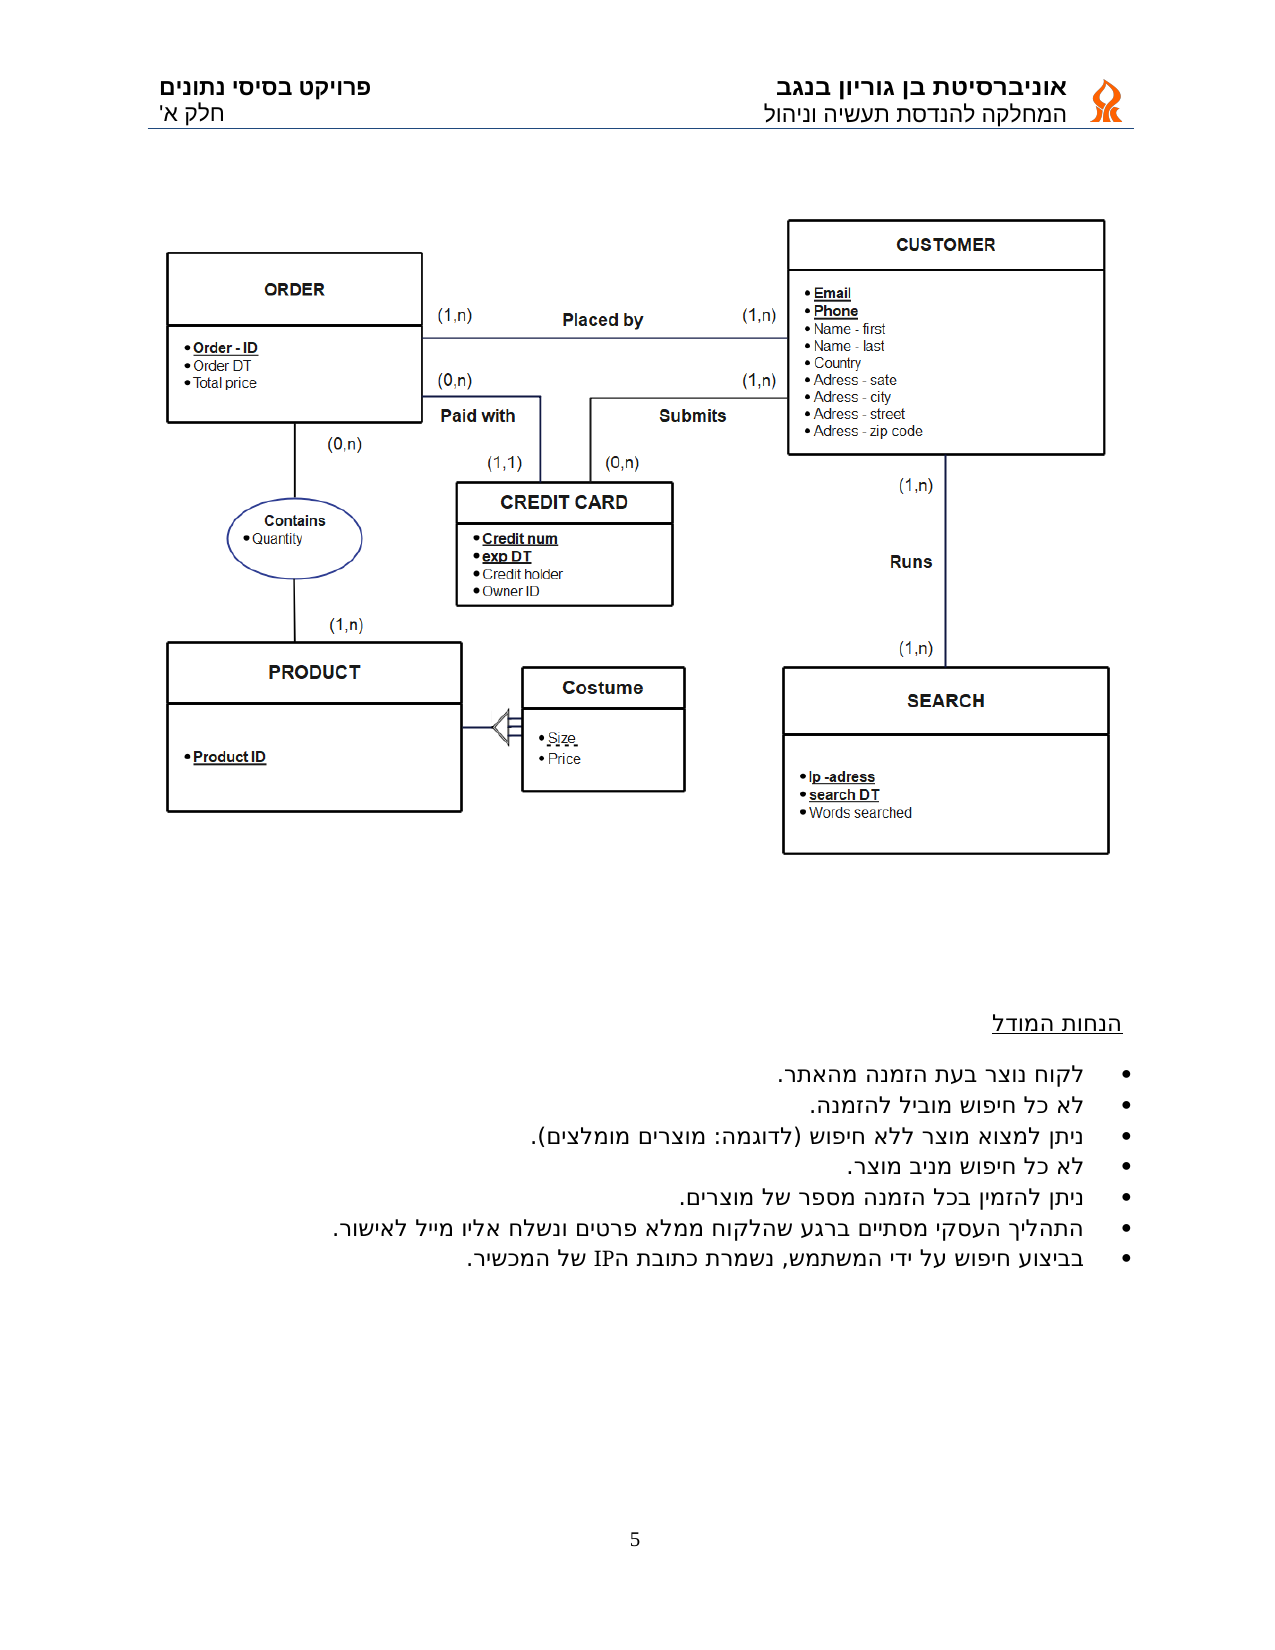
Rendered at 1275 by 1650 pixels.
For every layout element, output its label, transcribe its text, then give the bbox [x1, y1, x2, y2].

list ניתן להזמין בכל הזמנה מספר של מוצרים. [148, 1184, 1122, 1211]
list התהליך העסקי מסתיים ברגע שהלקוח ממלא פרטים ונשלח אליו מייל לאישור. [148, 1215, 1122, 1241]
list לא כל חיפוש מניב מוצר. [148, 1153, 1122, 1180]
list לקוח נוצר בעת הזמנה מהאתר. [148, 1062, 1122, 1088]
picture [148, 210, 1119, 858]
text הנחות המודל [148, 1010, 1122, 1037]
list לא כל חיפוש מוביל להזמנה. [148, 1092, 1122, 1119]
list בביצוע חיפוש על ידי המשתמש, נשמרת כתובת הIP של המכשיר. [148, 1245, 1122, 1272]
list ניתן למצוא מוצר ללא חיפוש (לדוגמה: מוצרים מומלצים). [148, 1123, 1122, 1149]
